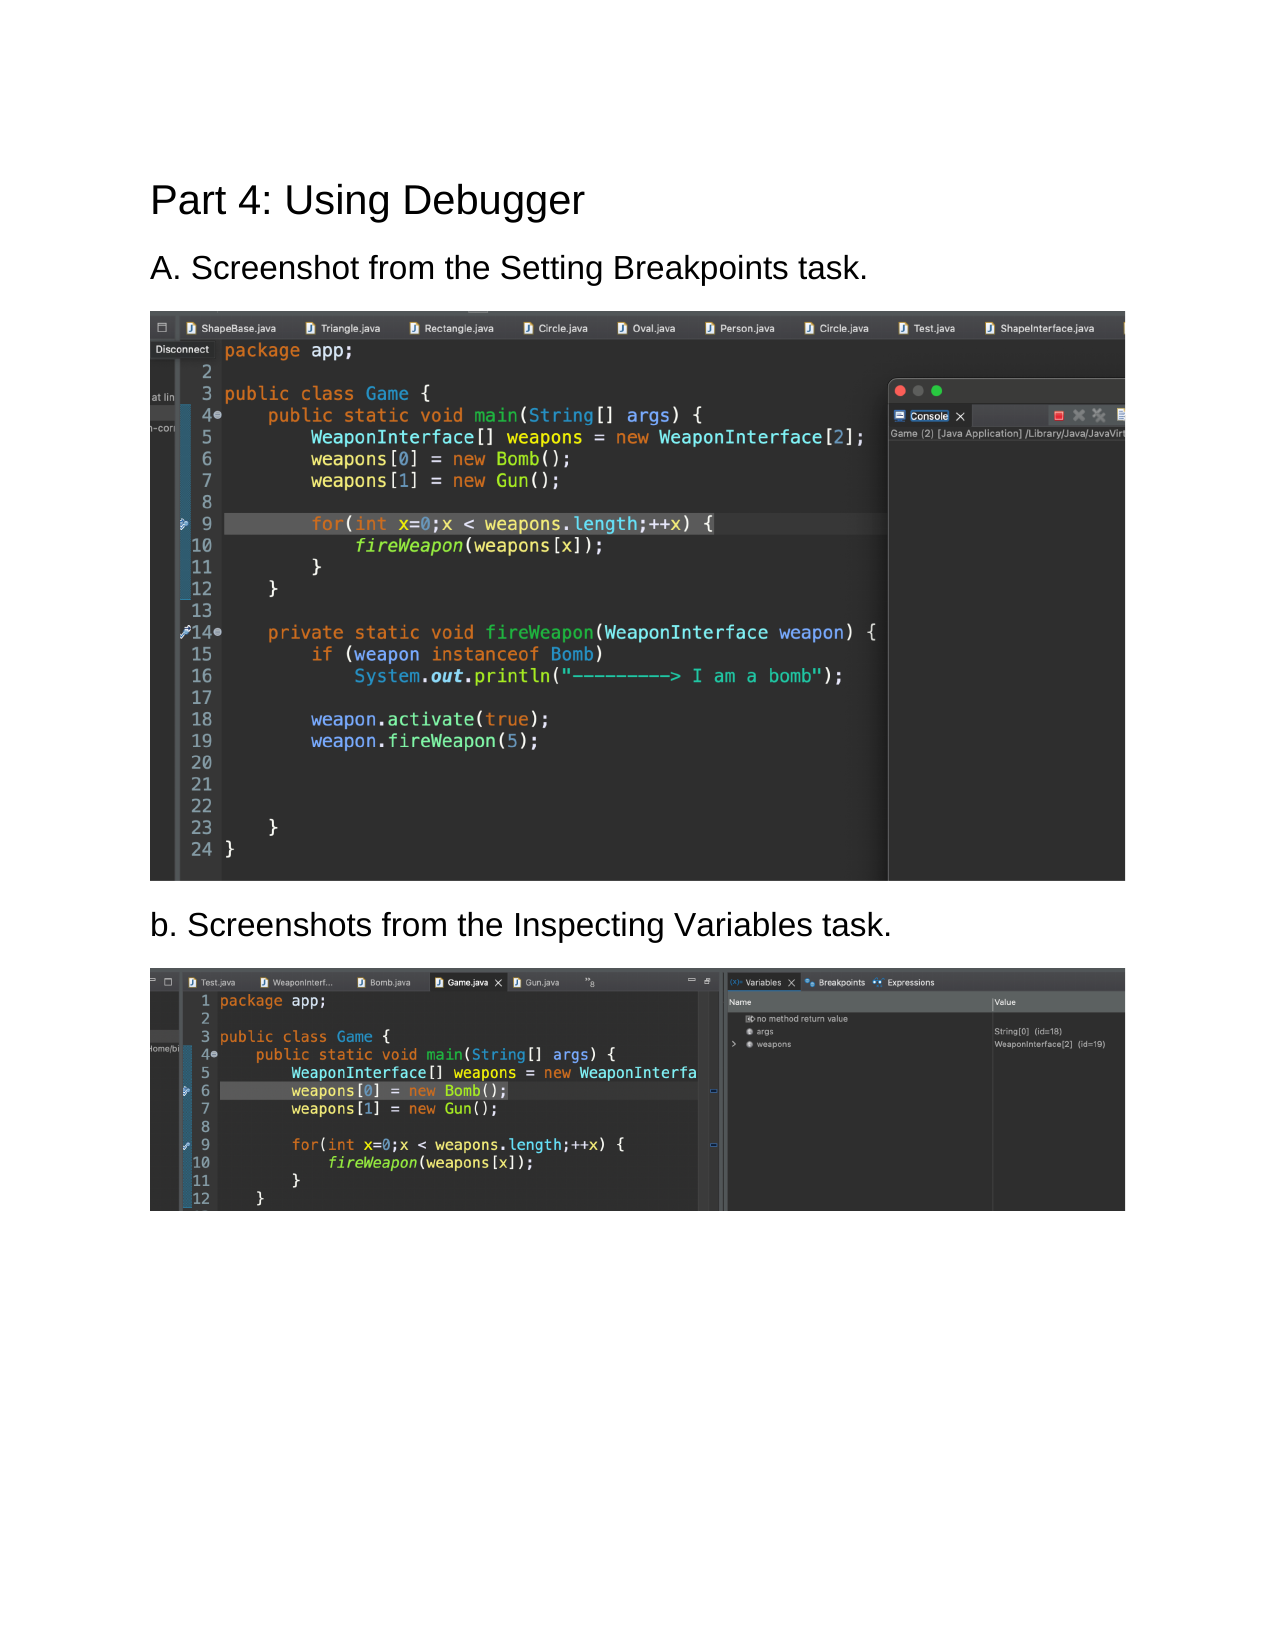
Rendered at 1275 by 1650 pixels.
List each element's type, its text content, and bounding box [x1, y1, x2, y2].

subtitle b. Screenshots from the Inspecting Variables task. [150, 905, 1125, 943]
picture [150, 311, 1125, 881]
picture [150, 968, 1125, 1211]
subtitle A. Screenshot from the Setting Breakpoints task. [150, 248, 1125, 286]
subtitle Part 4: Using Debugger [150, 175, 1125, 223]
